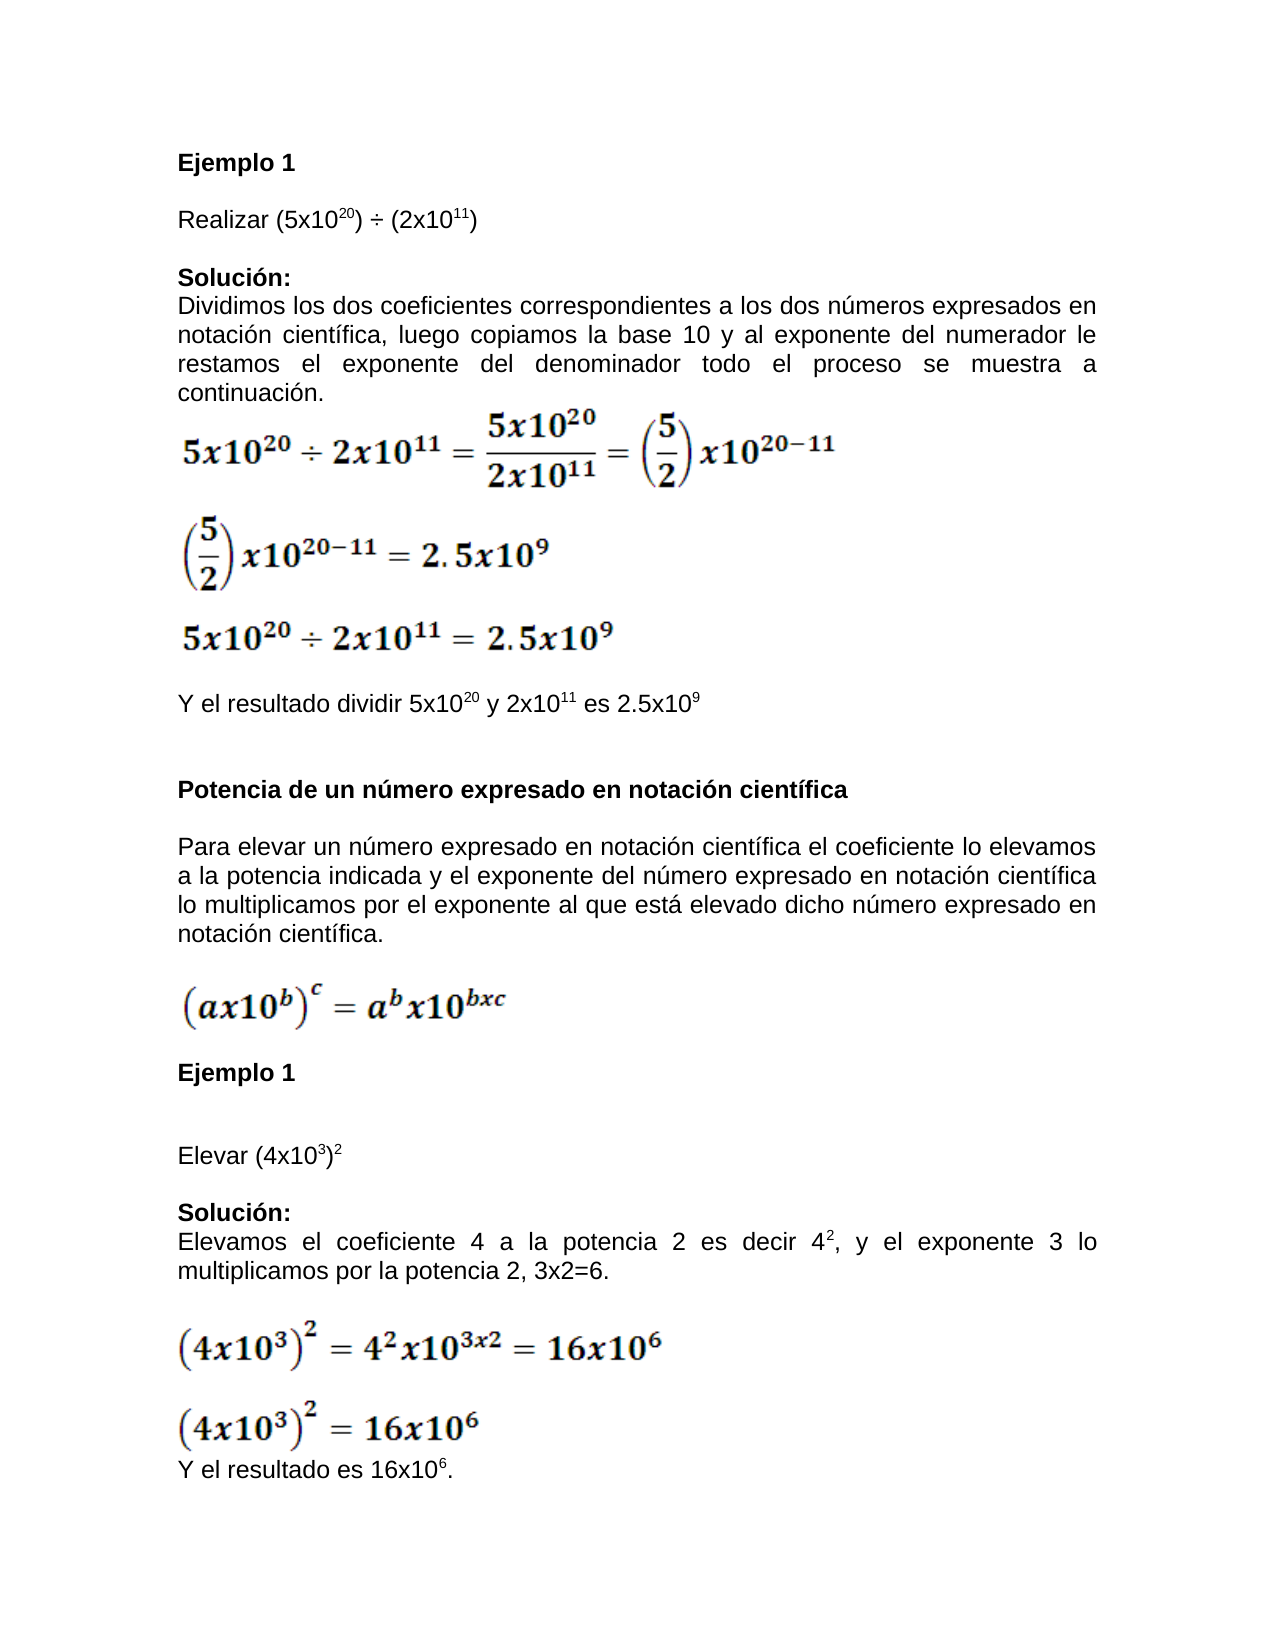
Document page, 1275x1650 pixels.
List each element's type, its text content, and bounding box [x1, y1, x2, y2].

picture [177, 406, 837, 658]
text Y el resultado dividir 5x1020 y 2x1011 es 2.5x109 [177, 689, 1098, 717]
picture [177, 1313, 668, 1456]
picture [177, 976, 514, 1033]
text Ejemplo 1 [177, 148, 1098, 176]
text Ejemplo 1 [177, 1058, 1098, 1087]
text Elevar (4x103)2 [177, 1141, 1098, 1169]
text Realizar (5x1020) ÷ (2x1011) [177, 176, 1098, 234]
text Solución: Elevamos el coeficiente 4 a la potencia 2 es decir 42, y el exponente 3 lo multiplicamos por la potencia 2, 3x2=6. [177, 1169, 1098, 1284]
text Para elevar un número expresado en notación científica el coeficiente lo elevamos a la potencia indicada y el exponente del número expresado en notación científica lo multiplicamos por el exponente al que está elevado dicho número expresado en notación científica. [177, 804, 1098, 947]
text Potencia de un número expresado en notación científica [177, 775, 1098, 804]
